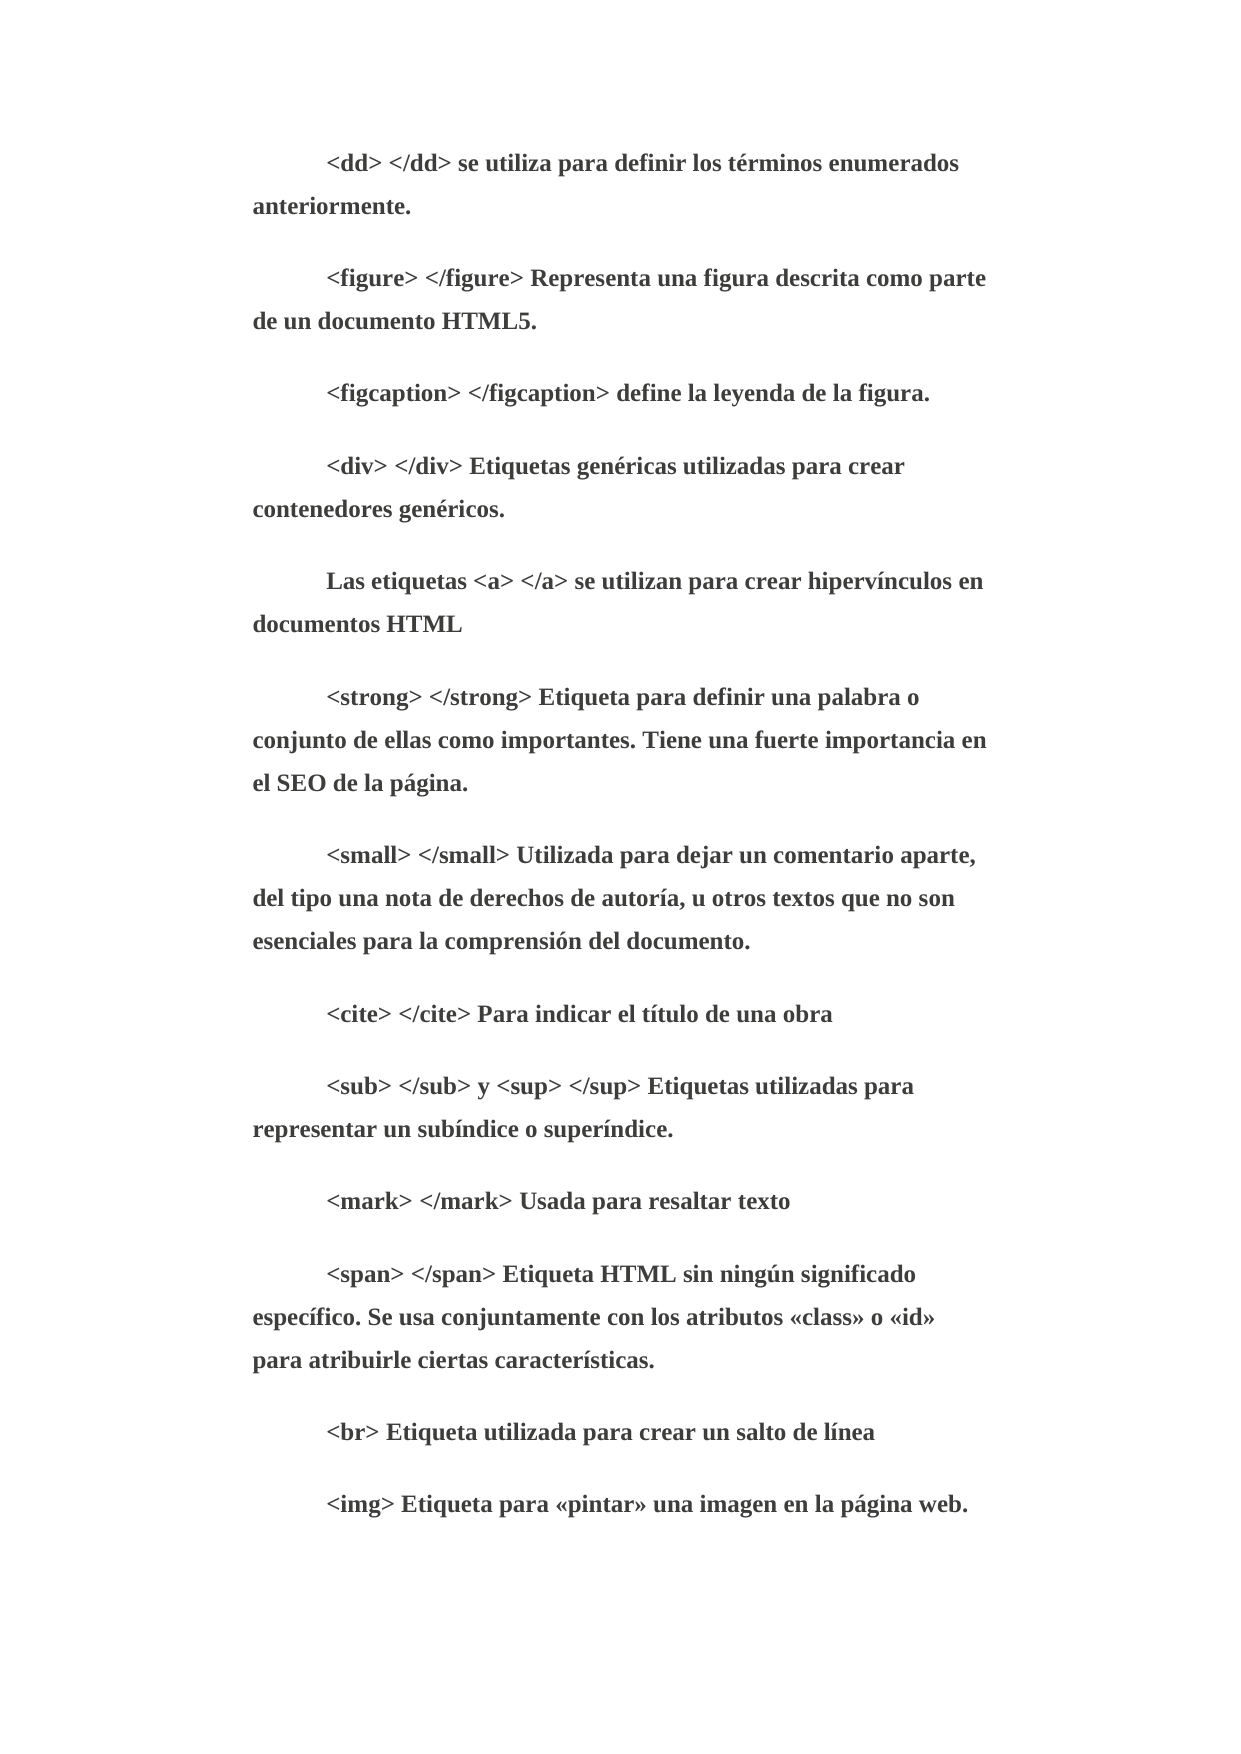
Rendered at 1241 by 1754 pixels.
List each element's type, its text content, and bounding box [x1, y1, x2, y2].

text <sub> </sub> y <sup> </sup> Etiquetas utilizadas para representar un subíndice o superíndice. [252, 1071, 988, 1143]
text <span> </span> Etiqueta HTML sin ningún significado específico. Se usa conjuntamente con los atributos «class» o «id» para atribuirle ciertas características. [252, 1259, 988, 1374]
text <br> Etiqueta utilizada para crear un salto de línea [252, 1417, 988, 1446]
text <small> </small> Utilizada para dejar un comentario aparte, del tipo una nota de derechos de autoría, u otros textos que no son esenciales para la comprensión del documento. [252, 840, 988, 955]
text <div> </div> Etiquetas genéricas utilizadas para crear contenedores genéricos. [252, 451, 988, 523]
text <figcaption> </figcaption> define la leyenda de la figura. [252, 378, 988, 407]
text <mark> </mark> Usada para resaltar texto [252, 1186, 988, 1215]
text <strong> </strong> Etiqueta para definir una palabra o conjunto de ellas como importantes. Tiene una fuerte importancia en el SEO de la página. [252, 682, 988, 797]
text <cite> </cite> Para indicar el título de una obra [252, 999, 988, 1027]
text <img> Etiqueta para «pintar» una imagen en la página web. [252, 1489, 988, 1518]
text <dd> </dd> se utiliza para definir los términos enumerados anteriormente. [252, 148, 988, 219]
text Las etiquetas <a> </a> se utilizan para crear hipervínculos en documentos HTML [252, 566, 988, 638]
text <figure> </figure> Representa una figura descrita como parte de un documento HTML5. [252, 263, 988, 335]
